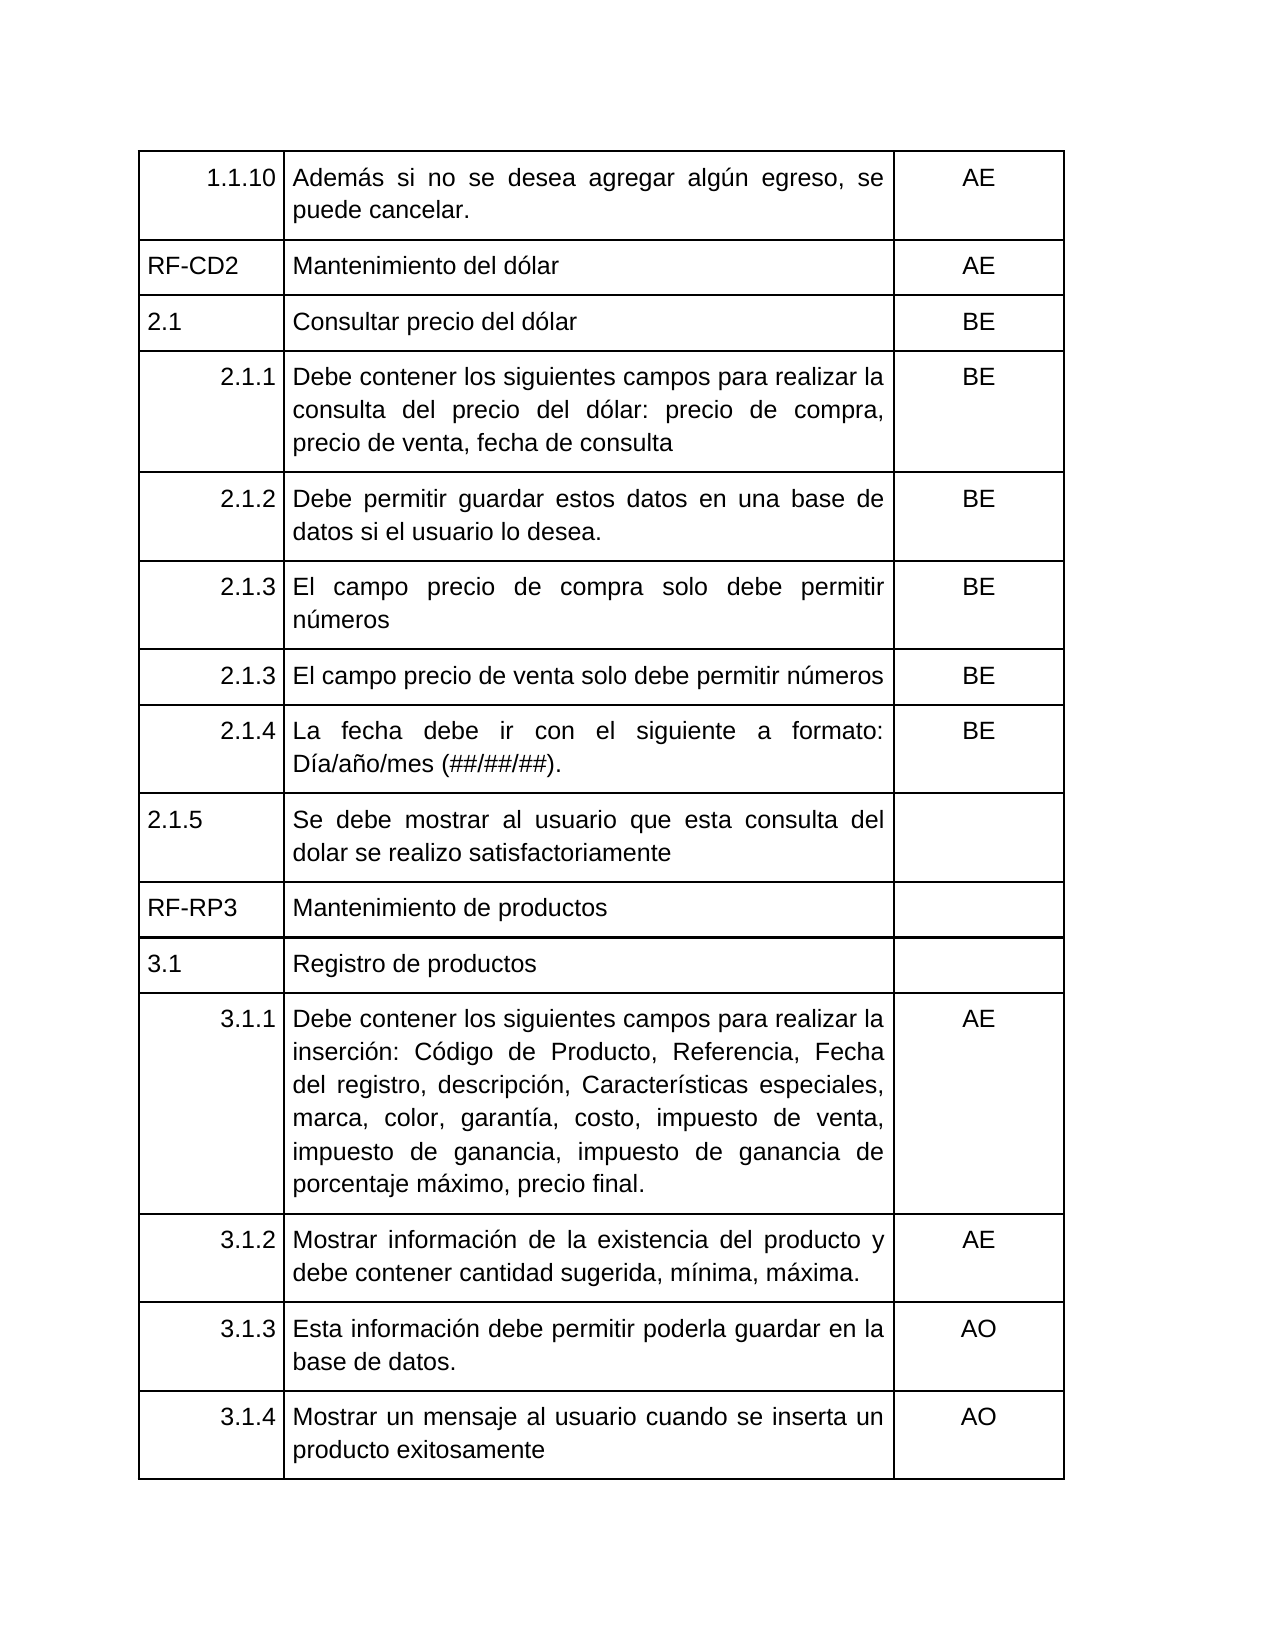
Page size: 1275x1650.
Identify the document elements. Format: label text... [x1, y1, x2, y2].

table_cell AE [895, 994, 1063, 1212]
table_cell Mantenimiento de productos [285, 883, 893, 936]
table_cell 3.1.3 [140, 1303, 283, 1389]
table_cell Consultar precio del dólar [285, 296, 893, 349]
table_cell Se debe mostrar al usuario que esta consulta del dolar se realizo satisfactoriamente [285, 794, 893, 881]
table_cell 2.1.5 [140, 794, 283, 881]
table_cell Mantenimiento del dólar [285, 241, 893, 294]
table_cell 3.1 [140, 939, 283, 992]
table_cell AE [895, 152, 1063, 238]
table_cell [895, 939, 1063, 992]
table_cell [895, 794, 1063, 881]
table_cell BE [895, 706, 1063, 792]
table_cell RF-CD2 [140, 241, 283, 294]
table_cell RF-RP3 [140, 883, 283, 936]
table_cell Debe permitir guardar estos datos en una base de datos si el usuario lo desea. [285, 473, 893, 560]
table_cell AO [895, 1392, 1063, 1478]
table_cell BE [895, 352, 1063, 471]
table_cell BE [895, 296, 1063, 349]
table_cell Además si no se desea agregar algún egreso, se puede cancelar. [285, 152, 893, 238]
table_cell Debe contener los siguientes campos para realizar la consulta del precio del dólar: precio de compra, precio de venta, fecha de consulta [285, 352, 893, 471]
table_cell Mostrar información de la existencia del producto y debe contener cantidad sugerida, mínima, máxima. [285, 1215, 893, 1301]
table_cell El campo precio de venta solo debe permitir números [285, 650, 893, 704]
table_cell BE [895, 473, 1063, 560]
table_cell Esta información debe permitir poderla guardar en la base de datos. [285, 1303, 893, 1389]
table_cell AO [895, 1303, 1063, 1389]
table_cell La fecha debe ir con el siguiente a formato: Día/año/mes (##/##/##). [285, 706, 893, 792]
table_cell AE [895, 1215, 1063, 1301]
table_cell Mostrar un mensaje al usuario cuando se inserta un producto exitosamente [285, 1392, 893, 1478]
table_cell 2.1.3 [140, 562, 283, 648]
table_cell [895, 883, 1063, 936]
table_cell 3.1.4 [140, 1392, 283, 1478]
table_cell BE [895, 650, 1063, 704]
table_cell Registro de productos [285, 939, 893, 992]
table_cell 3.1.1 [140, 994, 283, 1212]
table_cell 3.1.2 [140, 1215, 283, 1301]
table_cell AE [895, 241, 1063, 294]
table_cell 2.1.2 [140, 473, 283, 560]
table_cell Debe contener los siguientes campos para realizar la inserción: Código de Producto, Referencia, Fecha del registro, descripción, Características especiales, marca, color, garantía, costo, impuesto de venta, impuesto de ganancia, impuesto de ganancia de porcentaje máximo, precio final. [285, 994, 893, 1212]
table_cell El campo precio de compra solo debe permitir números [285, 562, 893, 648]
table_cell 1.1.10 [140, 152, 283, 238]
table_cell 2.1.3 [140, 650, 283, 704]
table_cell 2.1.4 [140, 706, 283, 792]
table_cell 2.1.1 [140, 352, 283, 471]
table_cell 2.1 [140, 296, 283, 349]
table_cell BE [895, 562, 1063, 648]
